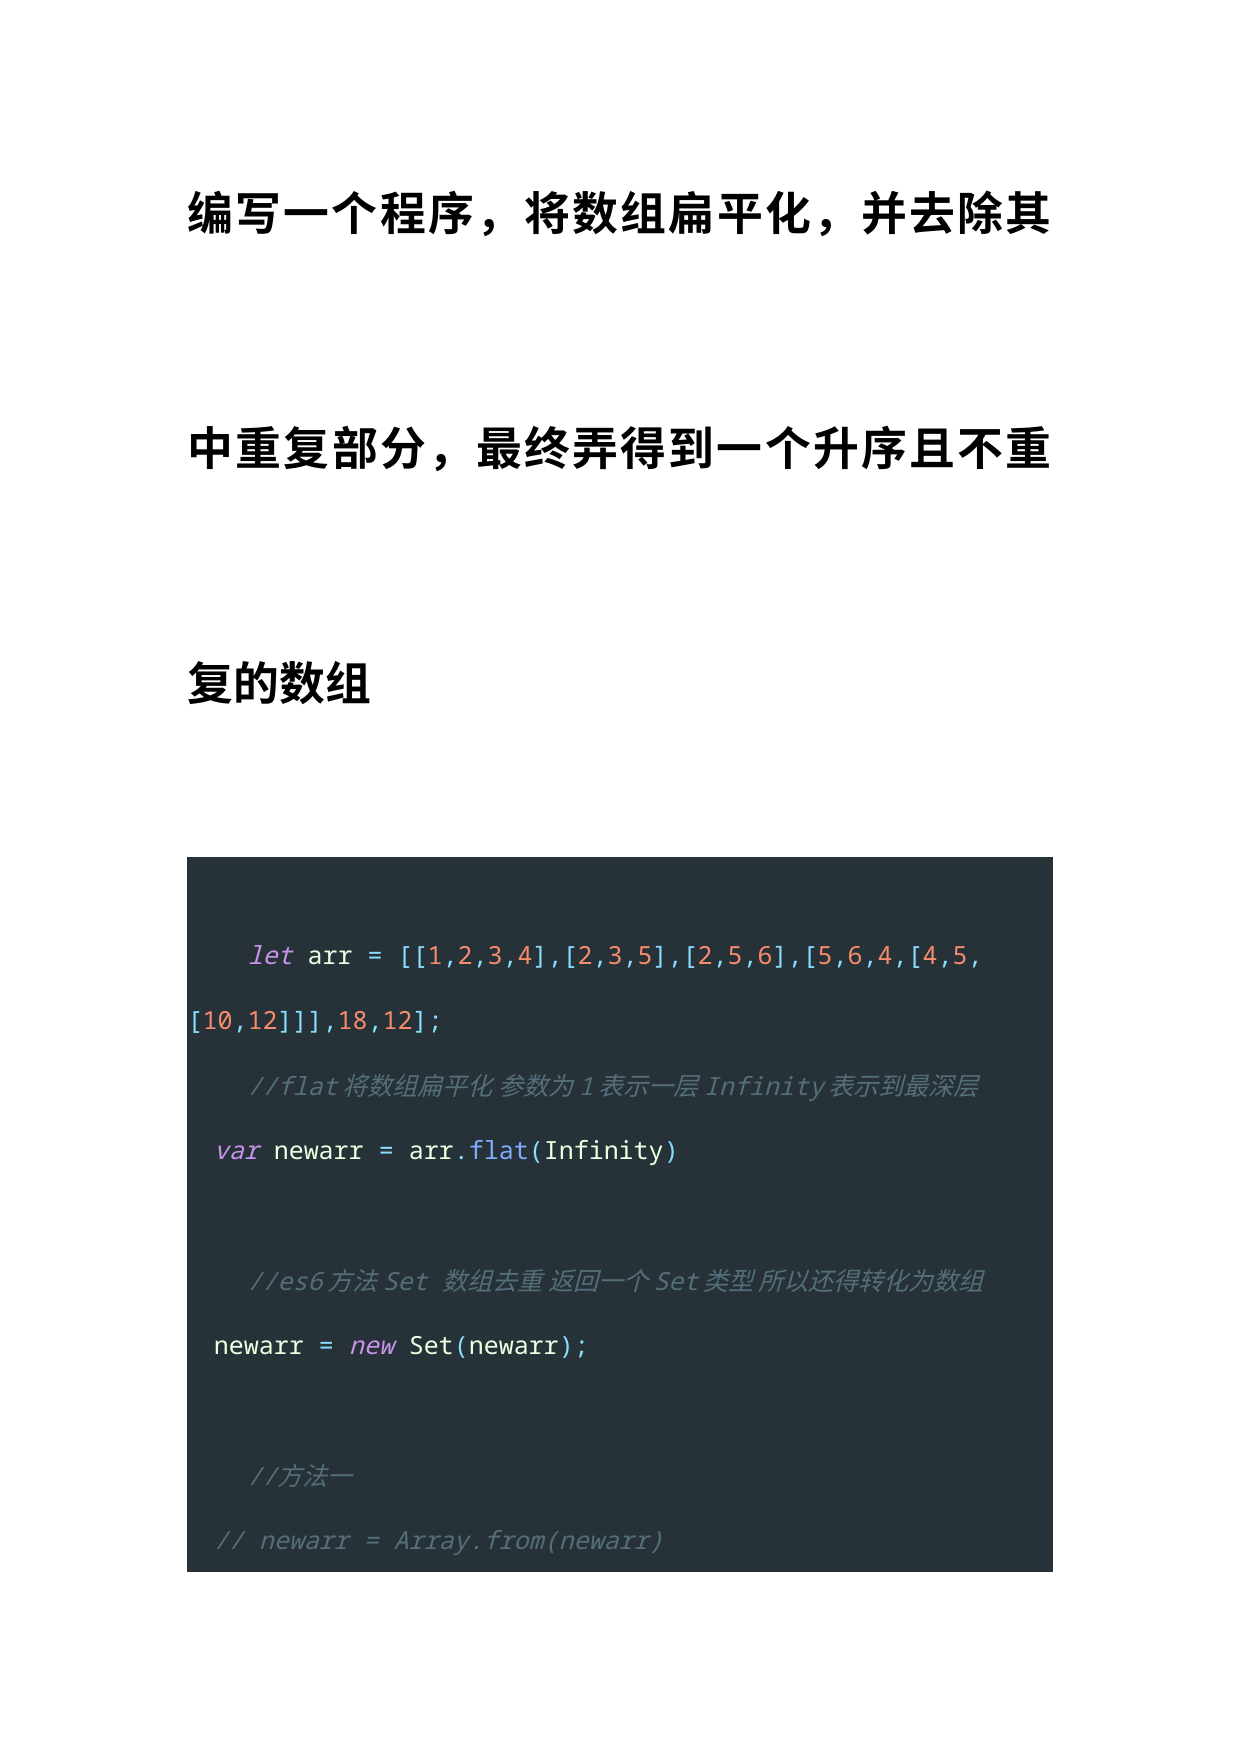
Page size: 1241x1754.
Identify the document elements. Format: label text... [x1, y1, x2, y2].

subtitle 编写一个程序，将数组扁平化，并去除其中重复部分，最终弄得到一个升序且不重复的数组 [187, 162, 1053, 729]
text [187, 857, 1053, 1572]
